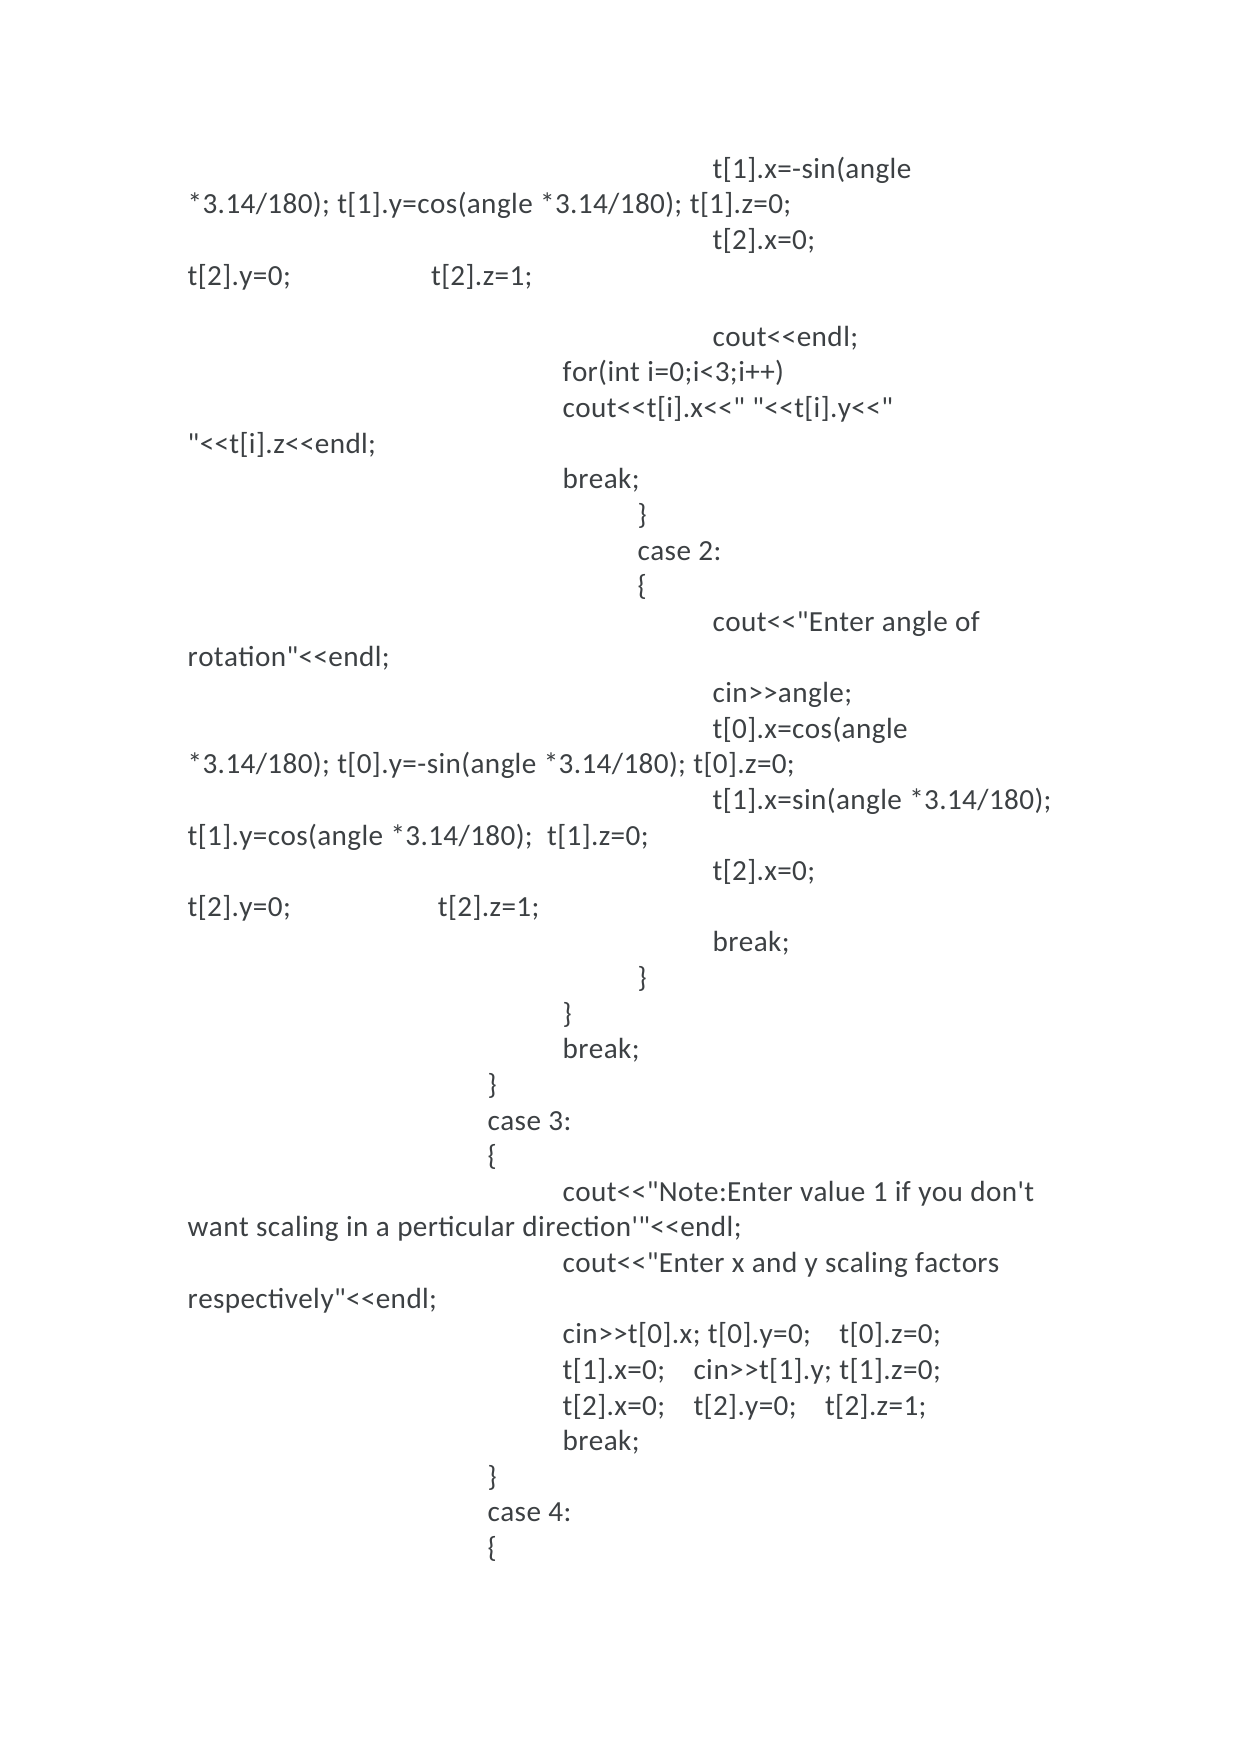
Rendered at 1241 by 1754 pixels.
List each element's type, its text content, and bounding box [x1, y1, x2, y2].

text } [187, 1066, 1053, 1102]
text case 3: [187, 1102, 1053, 1137]
text t[0].x=cos(angle *3.14/180); t[0].y=-sin(angle *3.14/180); t[0].z=0; [187, 710, 1053, 781]
text } [187, 995, 1053, 1030]
text } [187, 959, 1053, 995]
text t[1].x=sin(angle *3.14/180); t[1].y=cos(angle *3.14/180); t[1].z=0; [187, 781, 1053, 852]
text cin>>angle; [187, 674, 1053, 710]
text } [187, 1458, 1053, 1493]
text t[2].x=0; t[2].y=0; t[2].z=1; [187, 1387, 1053, 1422]
text break; [187, 1422, 1053, 1458]
text case 2: [187, 532, 1053, 567]
text case 4: [187, 1493, 1053, 1529]
text t[1].x=-sin(angle *3.14/180); t[1].y=cos(angle *3.14/180); t[1].z=0; [187, 150, 1053, 221]
text cout<<"Enter x and y scaling factors respectively"<<endl; [187, 1244, 1053, 1315]
text { [187, 1529, 1053, 1565]
text t[2].x=0; t[2].y=0; t[2].z=1; [187, 221, 1053, 292]
text } [187, 496, 1053, 532]
text cout<<"Note:Enter value 1 if you don't want scaling in a perticular direction'"<<endl; [187, 1173, 1053, 1244]
text cout<<"Enter angle of rotation"<<endl; [187, 603, 1053, 674]
text break; [187, 923, 1053, 959]
text t[1].x=0; cin>>t[1].y; t[1].z=0; [187, 1351, 1053, 1387]
text cout<<endl; [187, 318, 1053, 353]
text cout<<t[i].x<<" "<<t[i].y<<" "<<t[i].z<<endl; [187, 389, 1053, 460]
text break; [187, 460, 1053, 496]
text t[2].x=0; t[2].y=0; t[2].z=1; [187, 852, 1053, 923]
text for(int i=0;i<3;i++) [187, 353, 1053, 389]
text break; [187, 1030, 1053, 1066]
text { [187, 1137, 1053, 1173]
text { [187, 567, 1053, 603]
text cin>>t[0].x; t[0].y=0; t[0].z=0; [187, 1315, 1053, 1351]
